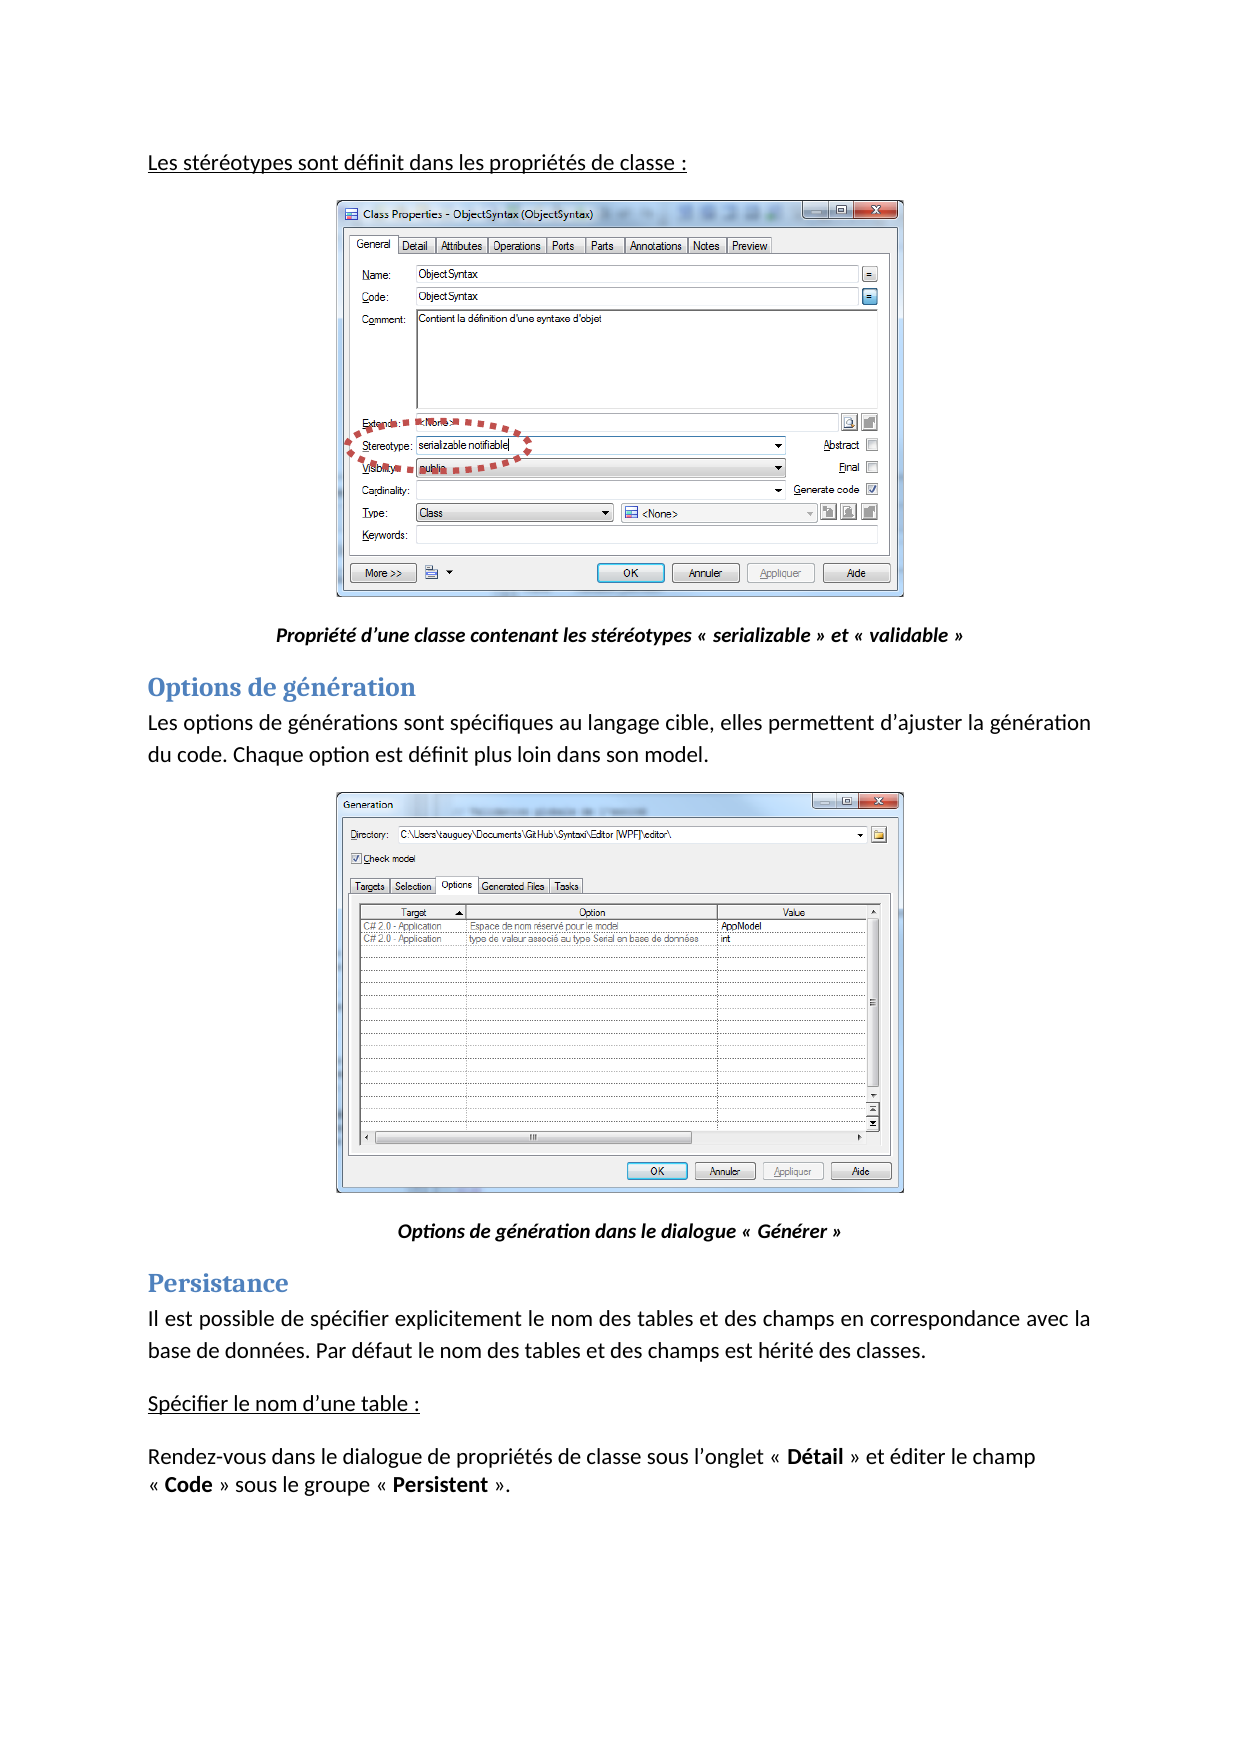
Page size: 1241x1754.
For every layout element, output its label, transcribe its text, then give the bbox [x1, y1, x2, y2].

text Les options de générations sont spécifiques au langage cible, elles permettent d’ajuster la génération du code. Chaque option est définit plus loin dans son model. [148, 708, 1093, 768]
text Propriété d’une classe contenant les stéréotypes « serializable » et « validable » [148, 622, 1093, 647]
picture [336, 200, 904, 597]
text Spécifier le nom d’une table : [148, 1389, 1093, 1417]
picture [336, 792, 904, 1193]
subtitle Options de génération [148, 672, 1093, 703]
text Les stéréotypes sont définit dans les propriétés de classe : [148, 148, 1093, 176]
text Il est possible de spécifier explicitement le nom des tables et des champs en correspondance avec la base de données. Par défaut le nom des tables et des champs est hérité des classes. [148, 1304, 1093, 1364]
subtitle Persistance [148, 1268, 1093, 1299]
text Rendez-vous dans le dialogue de propriétés de classe sous l’onglet « Détail » et éditer le champ « Code » sous le groupe « Persistent ». [148, 1442, 1093, 1498]
text Options de génération dans le dialogue « Générer » [148, 1218, 1093, 1243]
